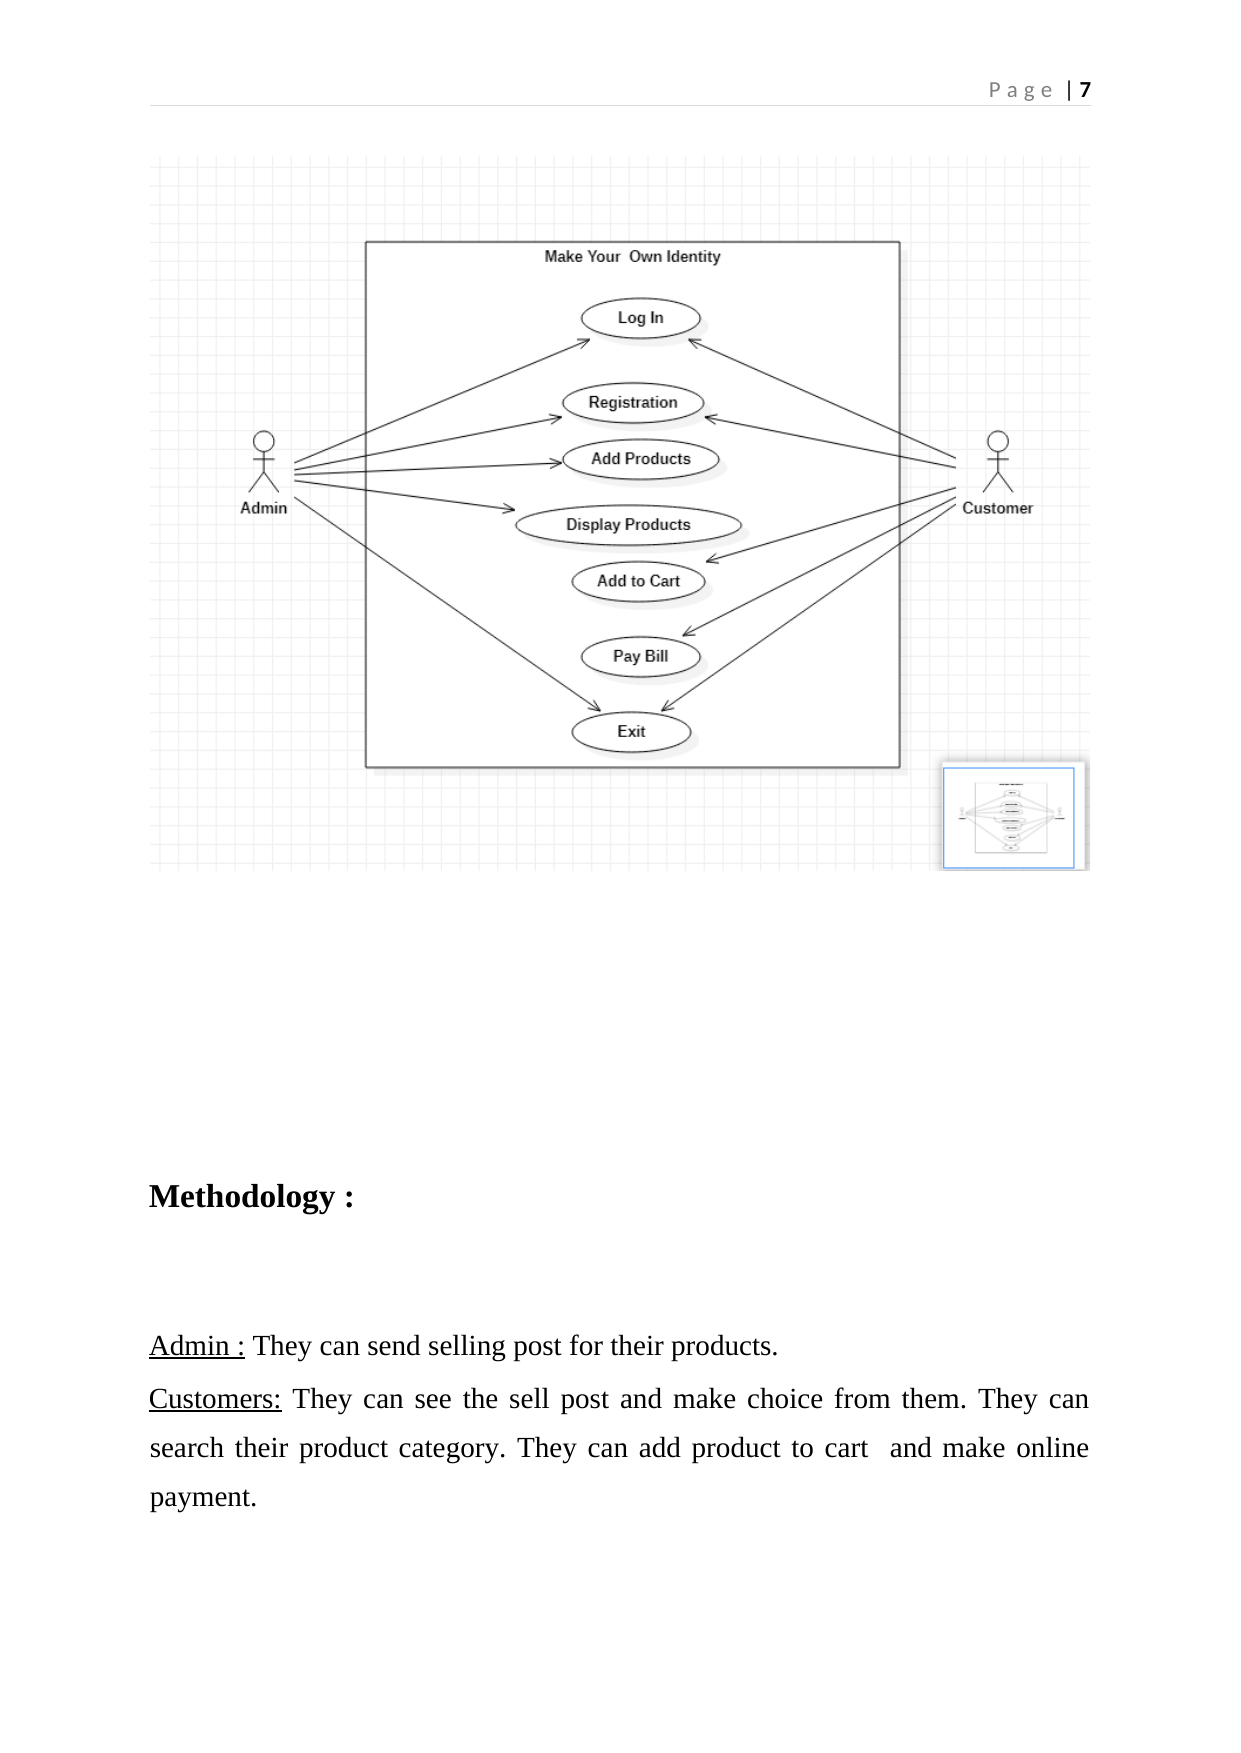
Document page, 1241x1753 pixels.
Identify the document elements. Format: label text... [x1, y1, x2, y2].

text Customers: They can see the sell post and make choice from them. They can search their product category. They can add product to cart and make online payment. [148, 1381, 1091, 1513]
picture [150, 156, 1091, 871]
text Admin : They can send selling post for their products. [148, 1328, 1091, 1361]
text Methodology : [148, 1176, 1072, 1215]
